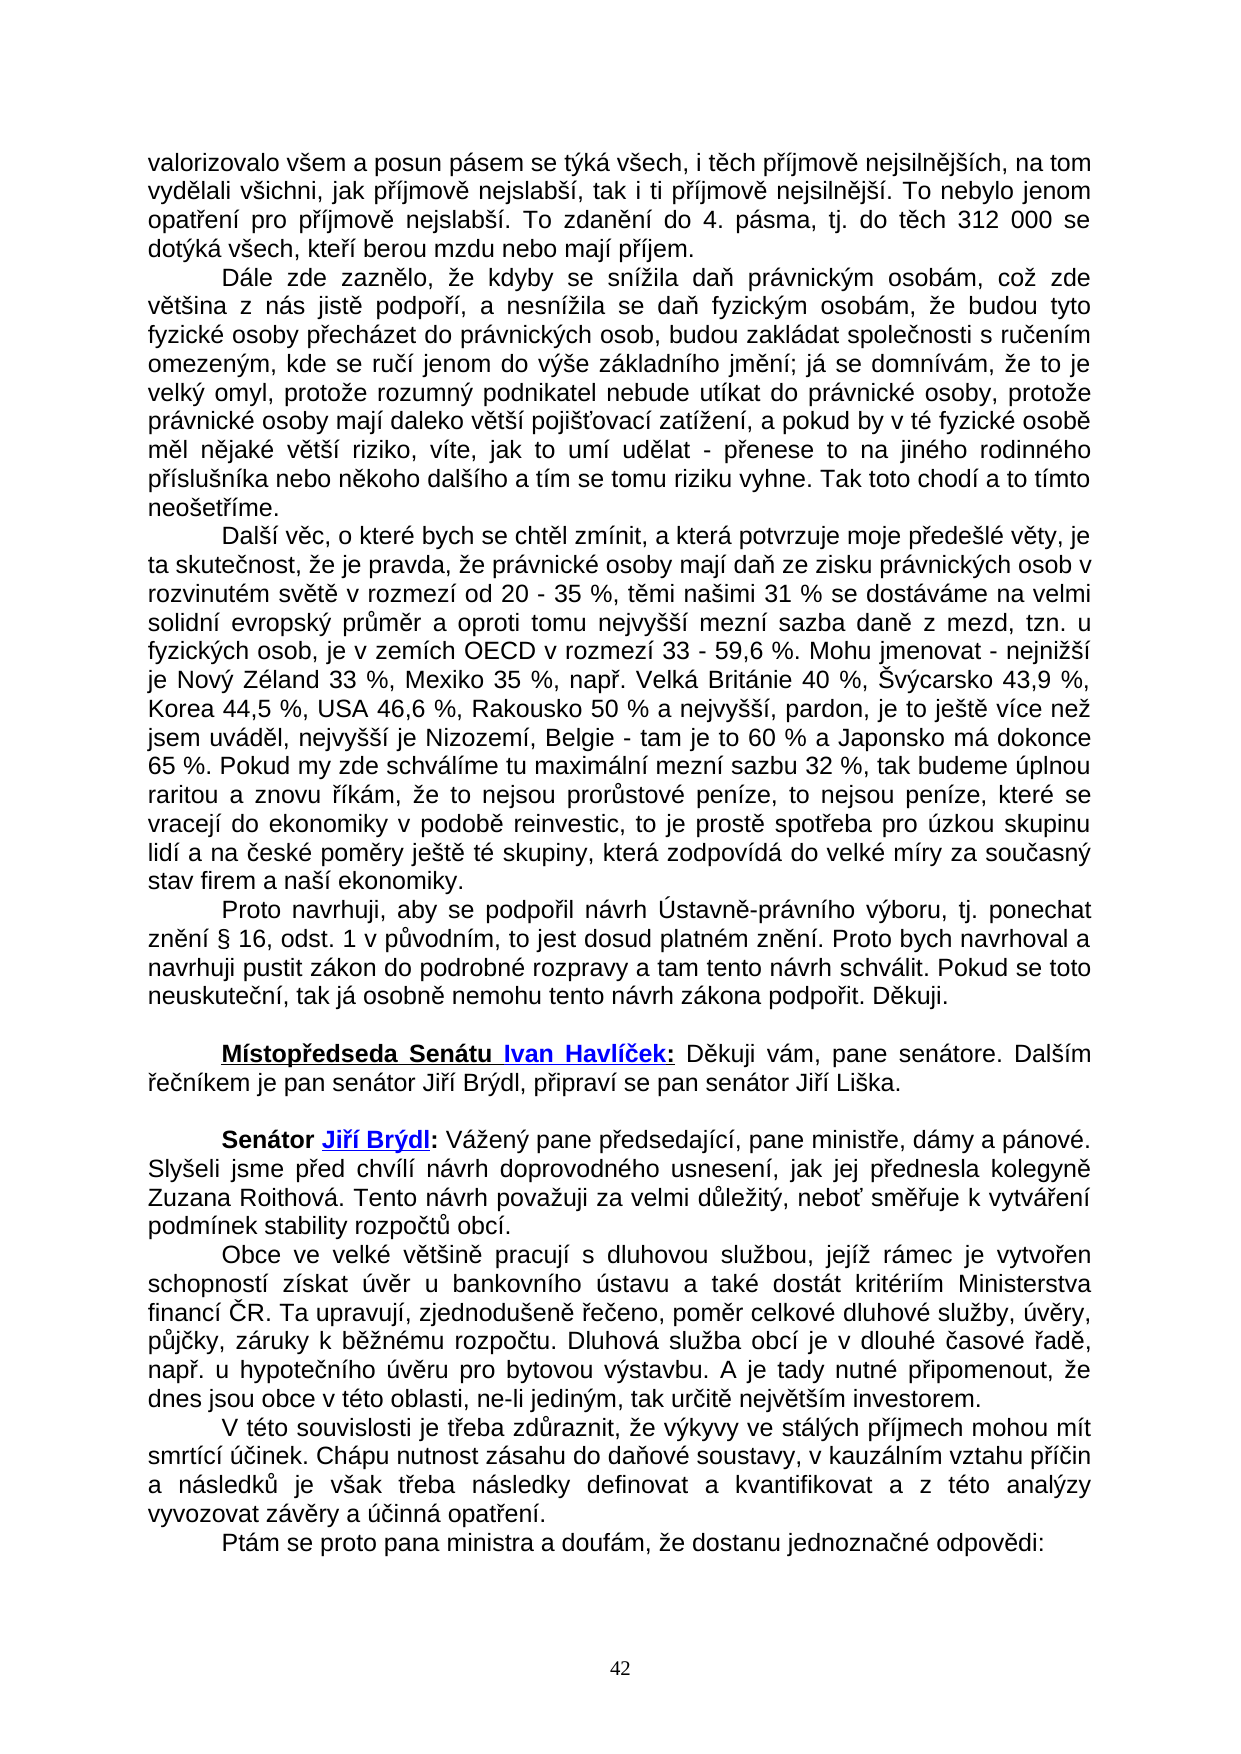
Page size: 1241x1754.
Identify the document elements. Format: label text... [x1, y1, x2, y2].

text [148, 148, 1093, 263]
text Ptám se proto pana ministra a doufám, že dostanu jednoznačné odpovědi: [148, 1528, 1093, 1556]
text Dále zde zaznělo, že kdyby se snížila daň právnickým osobám, což zde většina z nás jistě podpoří, a nesnížila se daň fyzickým osobám, že budou tyto fyzické osoby přecházet do právnických osob, budou zakládat společnosti s ručením omezeným, kde se ručí jenom do výše základního jmění; já se domnívám, že to je velký omyl, protože rozumný podnikatel nebude utíkat do právnické osoby, protože právnické osoby mají daleko větší pojišťovací zatížení, a pokud by v té fyzické osobě měl nějaké větší riziko, víte, jak to umí udělat - přenese to na jiného rodinného příslušníka nebo někoho dalšího a tím se tomu riziku vyhne. Tak toto chodí a to tímto neošetříme. [148, 263, 1093, 521]
text Obce ve velké většině pracují s dluhovou službou, jejíž rámec je vytvořen schopností získat úvěr u bankovního ústavu a také dostát kritériím Ministerstva financí ČR. Ta upravují, zjednodušeně řečeno, poměr celkové dluhové služby, úvěry, půjčky, záruky k běžnému rozpočtu. Dluhová služba obcí je v dlouhé časové řadě, např. u hypotečního úvěru pro bytovou výstavbu. A je tady nutné připomenout, že dnes jsou obce v této oblasti, ne-li jediným, tak určitě největším investorem. [148, 1240, 1093, 1413]
text Místopředseda Senátu Ivan Havlíček: Děkuji vám, pane senátore. Dalším řečníkem je pan senátor Jiří Brýdl, připraví se pan senátor Jiří Liška. [148, 1039, 1093, 1096]
text Proto navrhuji, aby se podpořil návrh Ústavně-právního výboru, tj. ponechat znění § 16, odst. 1 v původním, to jest dosud platném znění. Proto bych navrhoval a navrhuji pustit zákon do podrobné rozpravy a tam tento návrh schválit. Pokud se toto neuskuteční, tak já osobně nemohu tento návrh zákona podpořit. Děkuji. [148, 895, 1093, 1010]
text Další věc, o které bych se chtěl zmínit, a která potvrzuje moje předešlé věty, je ta skutečnost, že je pravda, že právnické osoby mají daň ze zisku právnických osob v rozvinutém světě v rozmezí od 20 - 35 %, těmi našimi 31 % se dostáváme na velmi solidní evropský průměr a oproti tomu nejvyšší mezní sazba daně z mezd, tzn. u fyzických osob, je v zemích OECD v rozmezí 33 - 59,6 %. Mohu jmenovat - nejnižší je Nový Zéland 33 %, Mexiko 35 %, např. Velká Británie 40 %, Švýcarsko 43,9 %, Korea 44,5 %, USA 46,6 %, Rakousko 50 % a nejvyšší, pardon, je to ještě více než jsem uváděl, nejvyšší je Nizozemí, Belgie - tam je to 60 % a Japonsko má dokonce 65 %. Pokud my zde schválíme tu maximální mezní sazbu 32 %, tak budeme úplnou raritou a znovu říkám, že to nejsou prorůstové peníze, to nejsou peníze, které se vracejí do ekonomiky v podobě reinvestic, to je prostě spotřeba pro úzkou skupinu lidí a na české poměry ještě té skupiny, která zodpovídá do velké míry za současný stav firem a naší ekonomiky. [148, 521, 1093, 895]
text Senátor Jiří Brýdl: Vážený pane předsedající, pane ministře, dámy a pánové. Slyšeli jsme před chvílí návrh doprovodného usnesení, jak jej přednesla kolegyně Zuzana Roithová. Tento návrh považuji za velmi důležitý, neboť směřuje k vytváření podmínek stability rozpočtů obcí. [148, 1125, 1093, 1240]
text V této souvislosti je třeba zdůraznit, že výkyvy ve stálých příjmech mohou mít smrtící účinek. Chápu nutnost zásahu do daňové soustavy, v kauzálním vztahu příčin a následků je však třeba následky definovat a kvantifikovat a z této analýzy vyvozovat závěry a účinná opatření. [148, 1413, 1093, 1528]
